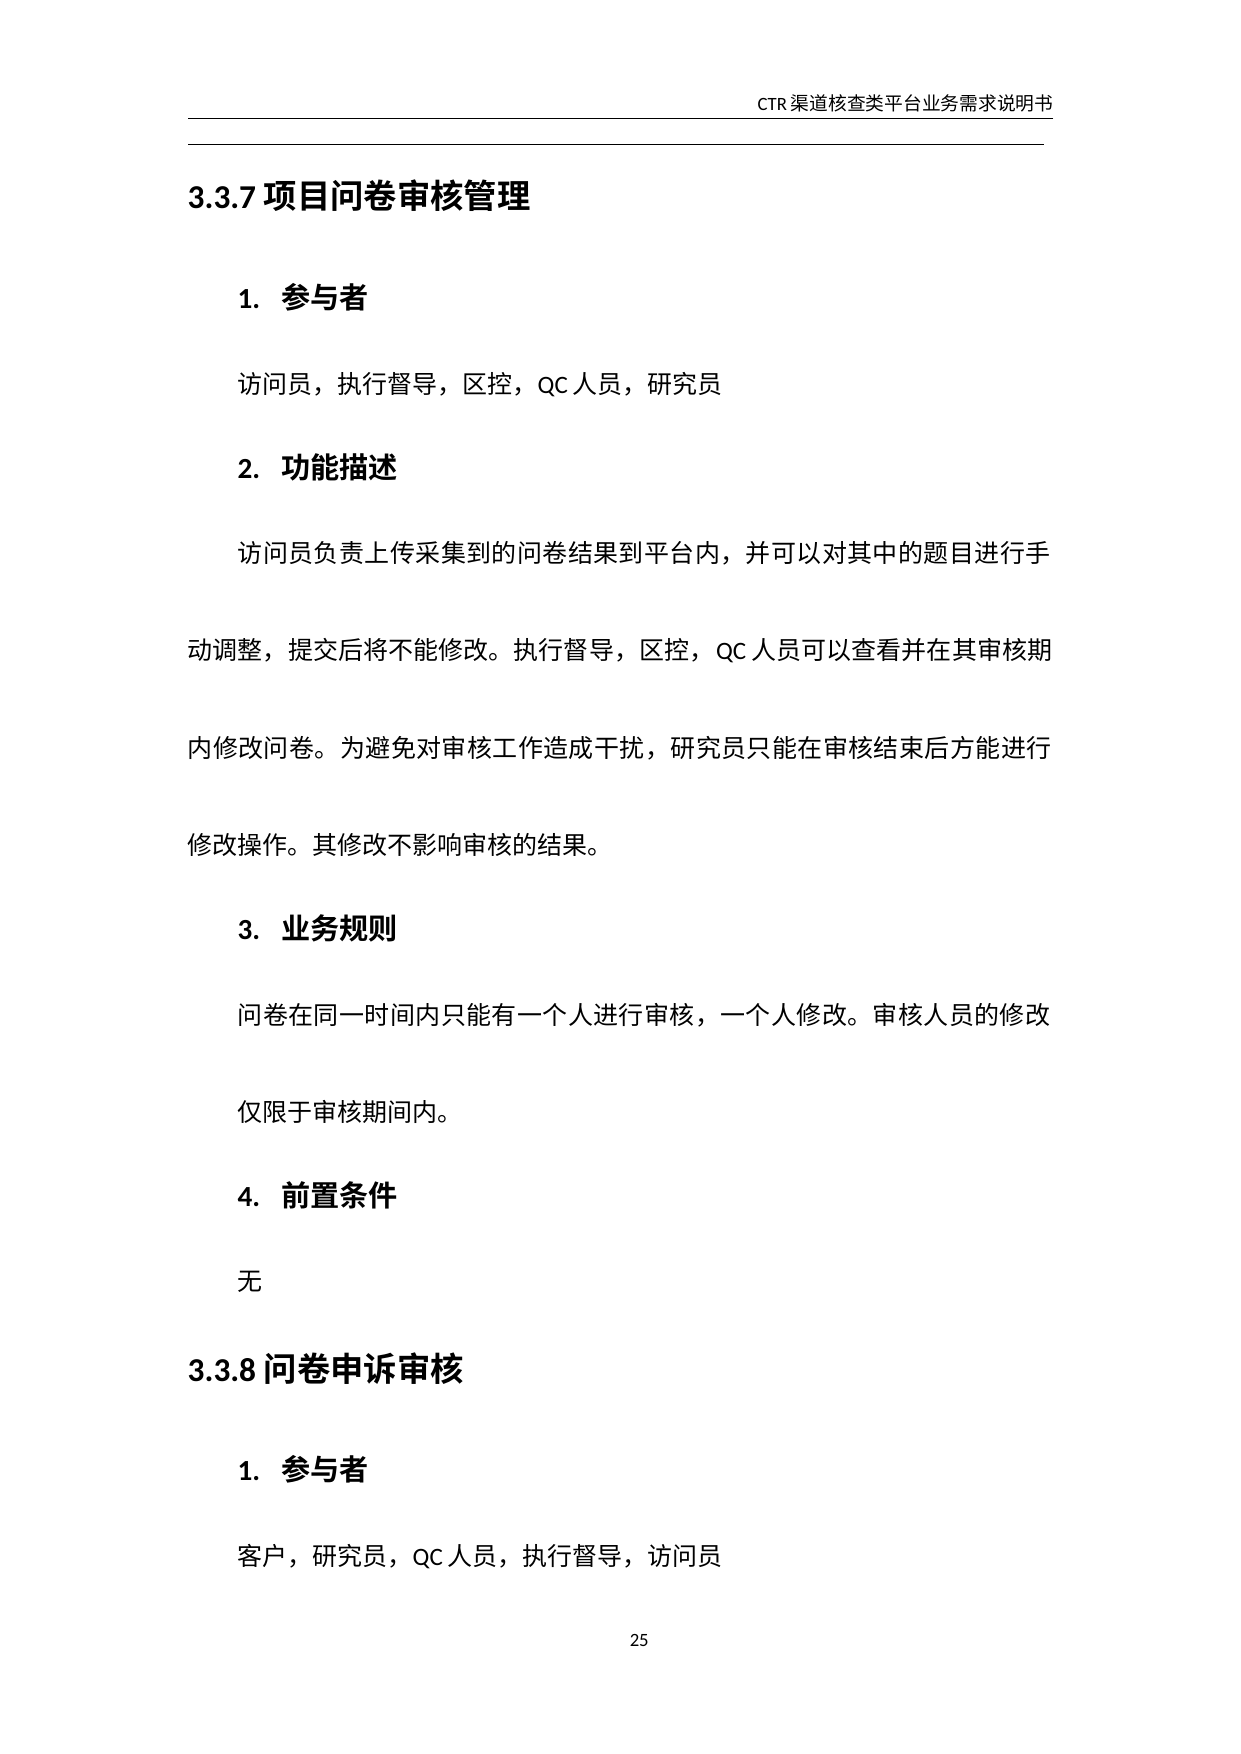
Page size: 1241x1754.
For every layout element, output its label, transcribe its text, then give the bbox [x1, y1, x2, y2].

list 业务规则 [237, 894, 1053, 959]
subtitle 问卷申诉审核 [187, 1334, 1053, 1399]
subtitle 项目问卷审核管理 [187, 162, 1053, 227]
text 客户，研究员，QC人员，执行督导，访问员 [187, 1522, 1053, 1587]
list 功能描述 [237, 433, 1053, 498]
text 问卷在同一时间内只能有一个人进行审核，一个人修改。审核人员的修改仅限于审核期间内。 [237, 981, 1053, 1143]
list 参与者 [237, 1436, 1053, 1501]
text 访问员，执行督导，区控，QC人员，研究员 [187, 350, 1053, 415]
list 前置条件 [237, 1161, 1053, 1226]
text 访问员负责上传采集到的问卷结果到平台内，并可以对其中的题目进行手动调整，提交后将不能修改。执行督导，区控，QC人员可以查看并在其审核期内修改问卷。为避免对审核工作造成干扰，研究员只能在审核结束后方能进行修改操作。其修改不影响审核的结果。 [187, 519, 1053, 876]
list 参与者 [237, 263, 1053, 328]
text 无 [187, 1247, 1053, 1312]
